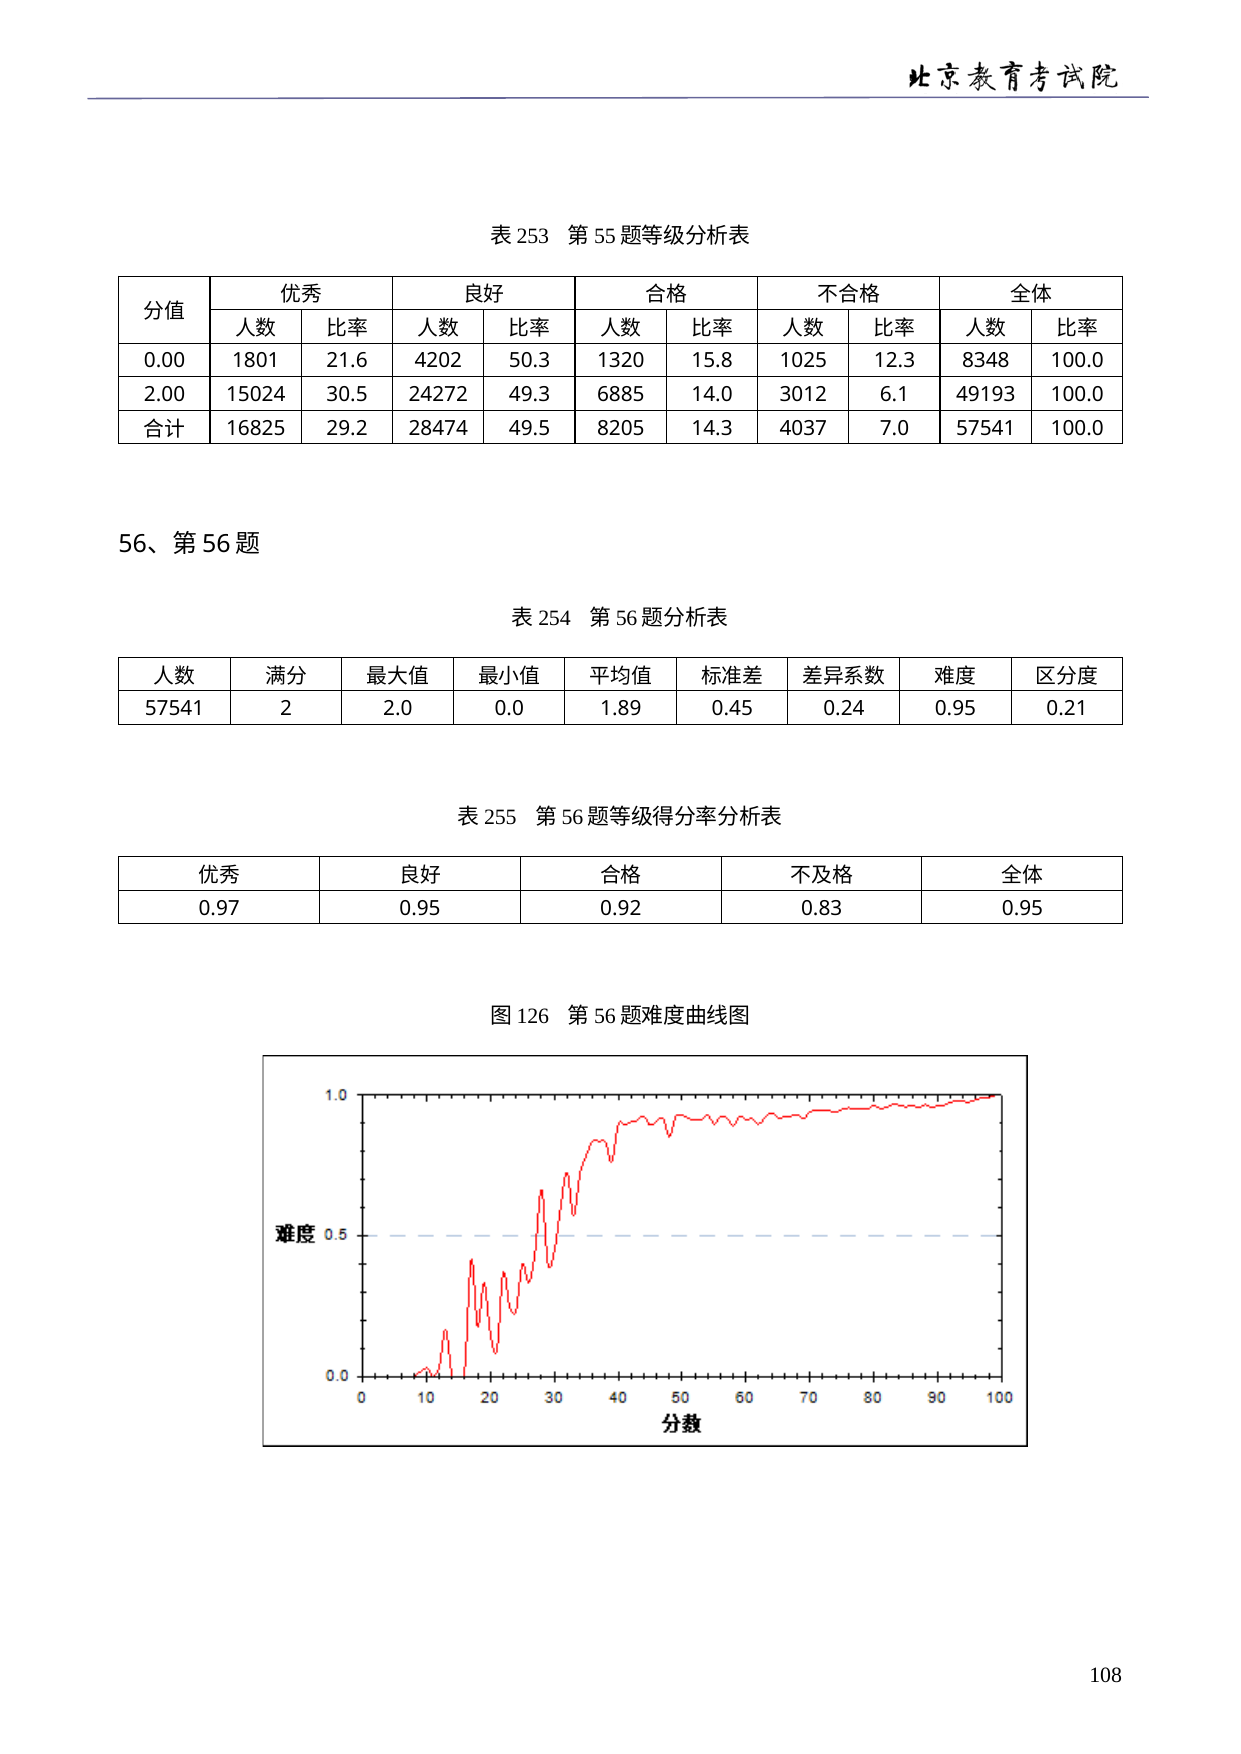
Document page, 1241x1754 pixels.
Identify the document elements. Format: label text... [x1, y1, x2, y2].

text 表 255 第56题等级得分率分析表 [118, 799, 1122, 831]
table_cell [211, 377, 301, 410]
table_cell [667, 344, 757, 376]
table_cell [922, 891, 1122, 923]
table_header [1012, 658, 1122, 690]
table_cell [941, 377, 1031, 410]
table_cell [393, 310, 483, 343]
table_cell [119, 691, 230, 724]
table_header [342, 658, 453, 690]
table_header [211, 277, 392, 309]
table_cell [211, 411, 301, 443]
text 表 253 第55题等级分析表 [118, 218, 1122, 251]
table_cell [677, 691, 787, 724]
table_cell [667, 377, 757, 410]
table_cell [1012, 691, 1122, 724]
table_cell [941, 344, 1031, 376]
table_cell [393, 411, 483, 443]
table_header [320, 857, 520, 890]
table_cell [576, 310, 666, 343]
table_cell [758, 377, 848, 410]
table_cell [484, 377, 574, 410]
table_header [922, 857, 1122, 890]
text 图 126 第56题难度曲线图 [118, 998, 1122, 1031]
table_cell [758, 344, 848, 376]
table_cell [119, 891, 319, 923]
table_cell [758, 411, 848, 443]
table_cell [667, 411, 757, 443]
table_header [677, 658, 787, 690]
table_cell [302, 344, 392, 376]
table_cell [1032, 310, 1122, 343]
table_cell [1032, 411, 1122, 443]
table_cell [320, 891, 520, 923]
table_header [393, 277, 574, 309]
title 第56题 [118, 509, 1122, 574]
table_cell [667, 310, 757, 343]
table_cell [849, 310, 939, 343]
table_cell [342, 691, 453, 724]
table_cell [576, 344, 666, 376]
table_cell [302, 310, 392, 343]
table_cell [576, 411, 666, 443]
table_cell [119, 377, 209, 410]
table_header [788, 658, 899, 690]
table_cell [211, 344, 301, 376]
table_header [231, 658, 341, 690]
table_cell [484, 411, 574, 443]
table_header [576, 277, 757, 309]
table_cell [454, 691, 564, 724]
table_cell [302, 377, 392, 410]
picture [262, 1055, 1028, 1447]
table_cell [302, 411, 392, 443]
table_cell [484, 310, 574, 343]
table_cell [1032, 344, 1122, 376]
picture [909, 56, 1123, 94]
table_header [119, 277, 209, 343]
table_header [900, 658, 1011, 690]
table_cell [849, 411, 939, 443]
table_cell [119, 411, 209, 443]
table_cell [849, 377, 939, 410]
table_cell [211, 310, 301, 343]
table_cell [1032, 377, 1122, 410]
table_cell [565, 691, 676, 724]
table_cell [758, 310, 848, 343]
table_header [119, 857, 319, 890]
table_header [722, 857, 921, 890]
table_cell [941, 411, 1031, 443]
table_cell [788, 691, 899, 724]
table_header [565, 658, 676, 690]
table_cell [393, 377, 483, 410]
text 表 254 第56题分析表 [118, 599, 1122, 632]
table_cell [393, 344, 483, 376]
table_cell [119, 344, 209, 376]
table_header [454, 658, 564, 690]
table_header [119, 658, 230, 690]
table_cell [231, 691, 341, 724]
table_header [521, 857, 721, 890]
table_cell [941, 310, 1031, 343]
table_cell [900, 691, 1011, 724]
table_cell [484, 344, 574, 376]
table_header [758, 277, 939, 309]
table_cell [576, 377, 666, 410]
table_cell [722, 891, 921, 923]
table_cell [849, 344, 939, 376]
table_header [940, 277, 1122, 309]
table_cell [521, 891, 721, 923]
